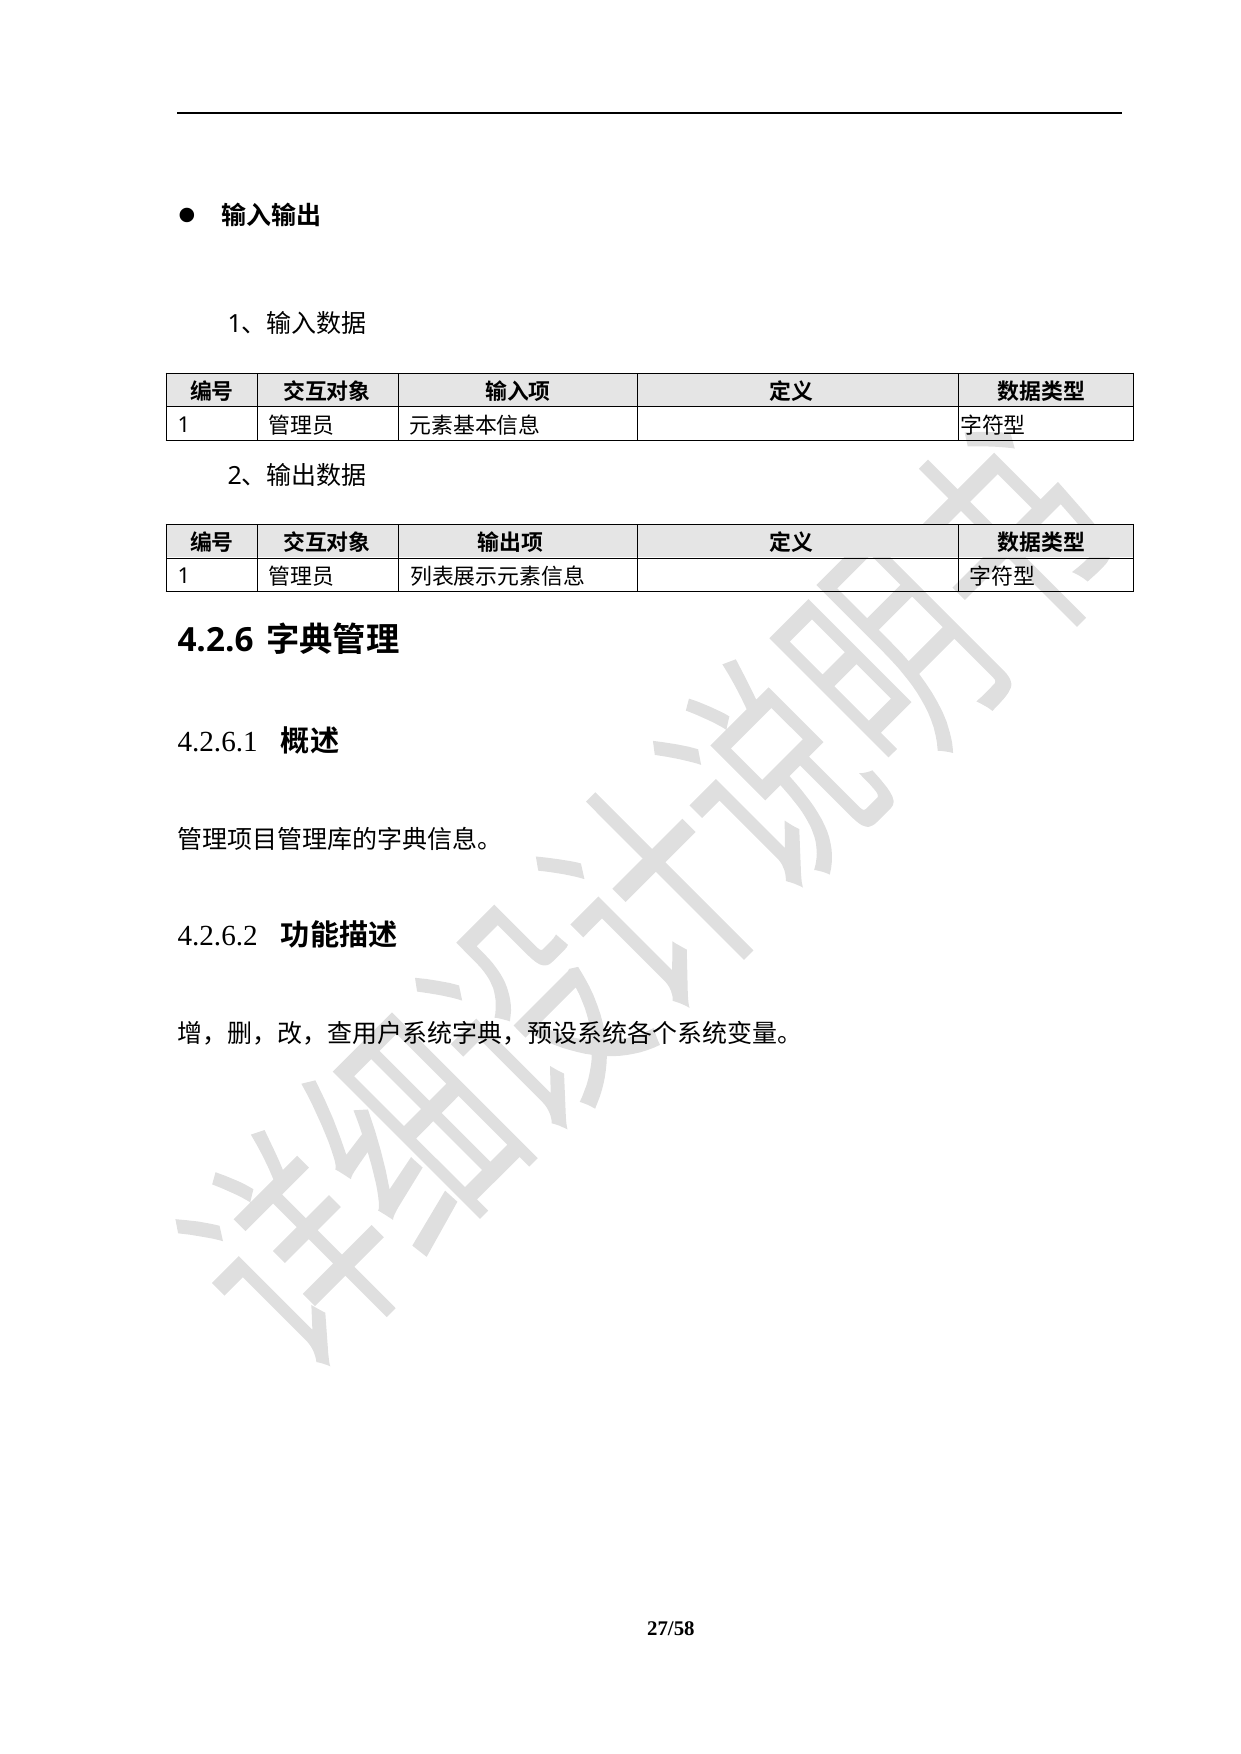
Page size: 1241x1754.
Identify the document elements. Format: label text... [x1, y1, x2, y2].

subtitle 概述 [177, 706, 1122, 771]
table_header 编号 [167, 374, 257, 406]
subtitle 字典管理 [177, 604, 1122, 669]
table_header 交互对象 [258, 525, 398, 557]
table_header 输出项 [399, 525, 637, 557]
table_cell 管理员 [258, 559, 398, 591]
table_cell 1 [167, 559, 257, 591]
table_header 数据类型 [959, 525, 1133, 557]
text 增，删，改，查用户系统字典，预设系统各个系统变量。 [177, 999, 1122, 1064]
table_cell 管理员 [258, 407, 398, 440]
table_header 编号 [167, 525, 257, 557]
subtitle 输入输出 [177, 181, 1122, 246]
text 1、输入数据 [177, 289, 1122, 354]
text 管理项目管理库的字典信息。 [177, 805, 1122, 870]
table_cell 字符型 [959, 407, 1133, 440]
table_header 数据类型 [959, 374, 1133, 406]
table_cell [638, 559, 958, 591]
table_cell 元素基本信息 [399, 407, 637, 440]
table_header 交互对象 [258, 374, 398, 406]
table_cell 列表展示元素信息 [399, 559, 637, 591]
text 2、输出数据 [177, 441, 1122, 506]
table_cell [638, 407, 958, 440]
table_header 定义 [638, 525, 958, 557]
subtitle 功能描述 [177, 901, 1122, 966]
table_cell 1 [167, 407, 257, 440]
table_cell 字符型 [959, 559, 1133, 591]
table_header 输入项 [399, 374, 637, 406]
table_header 定义 [638, 374, 958, 406]
